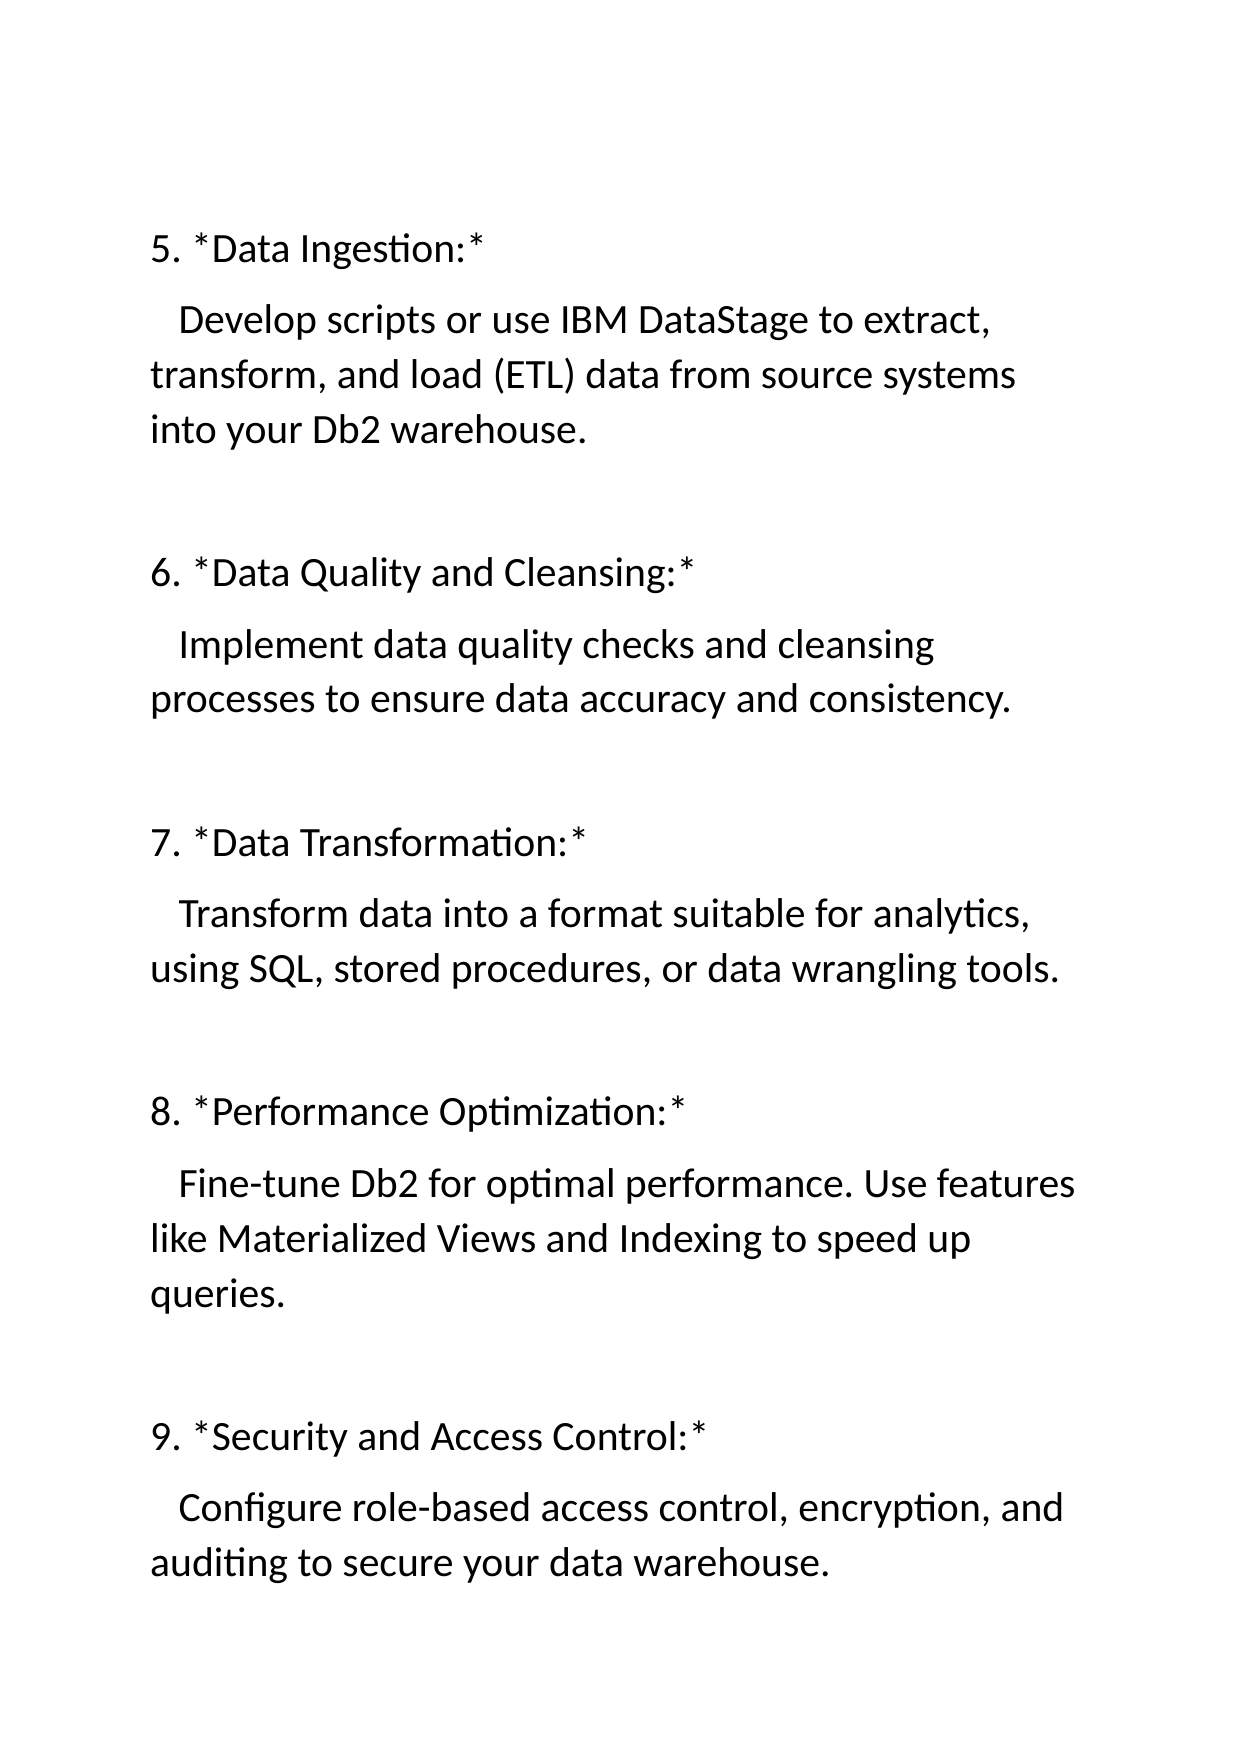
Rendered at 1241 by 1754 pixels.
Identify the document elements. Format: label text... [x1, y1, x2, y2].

text 8. *Performance Optimization:* [150, 1085, 1090, 1136]
text Fine-tune Db2 for optimal performance. Use features like Materialized Views and Indexing to speed up queries. [150, 1157, 1090, 1317]
text Implement data quality checks and cleansing processes to ensure data accuracy and consistency. [150, 618, 1090, 723]
text 9. *Security and Access Control:* [150, 1410, 1090, 1461]
text 6. *Data Quality and Cleansing:* [150, 546, 1090, 597]
text 5. *Data Ingestion:* [150, 222, 1090, 272]
text 7. *Data Transformation:* [150, 816, 1090, 866]
text Configure role-based access control, encryption, and auditing to secure your data warehouse. [150, 1481, 1090, 1587]
text Develop scripts or use IBM DataStage to extract, transform, and load (ETL) data from source systems into your Db2 warehouse. [150, 293, 1090, 454]
text Transform data into a format suitable for analytics, using SQL, stored procedures, or data wrangling tools. [150, 887, 1090, 993]
